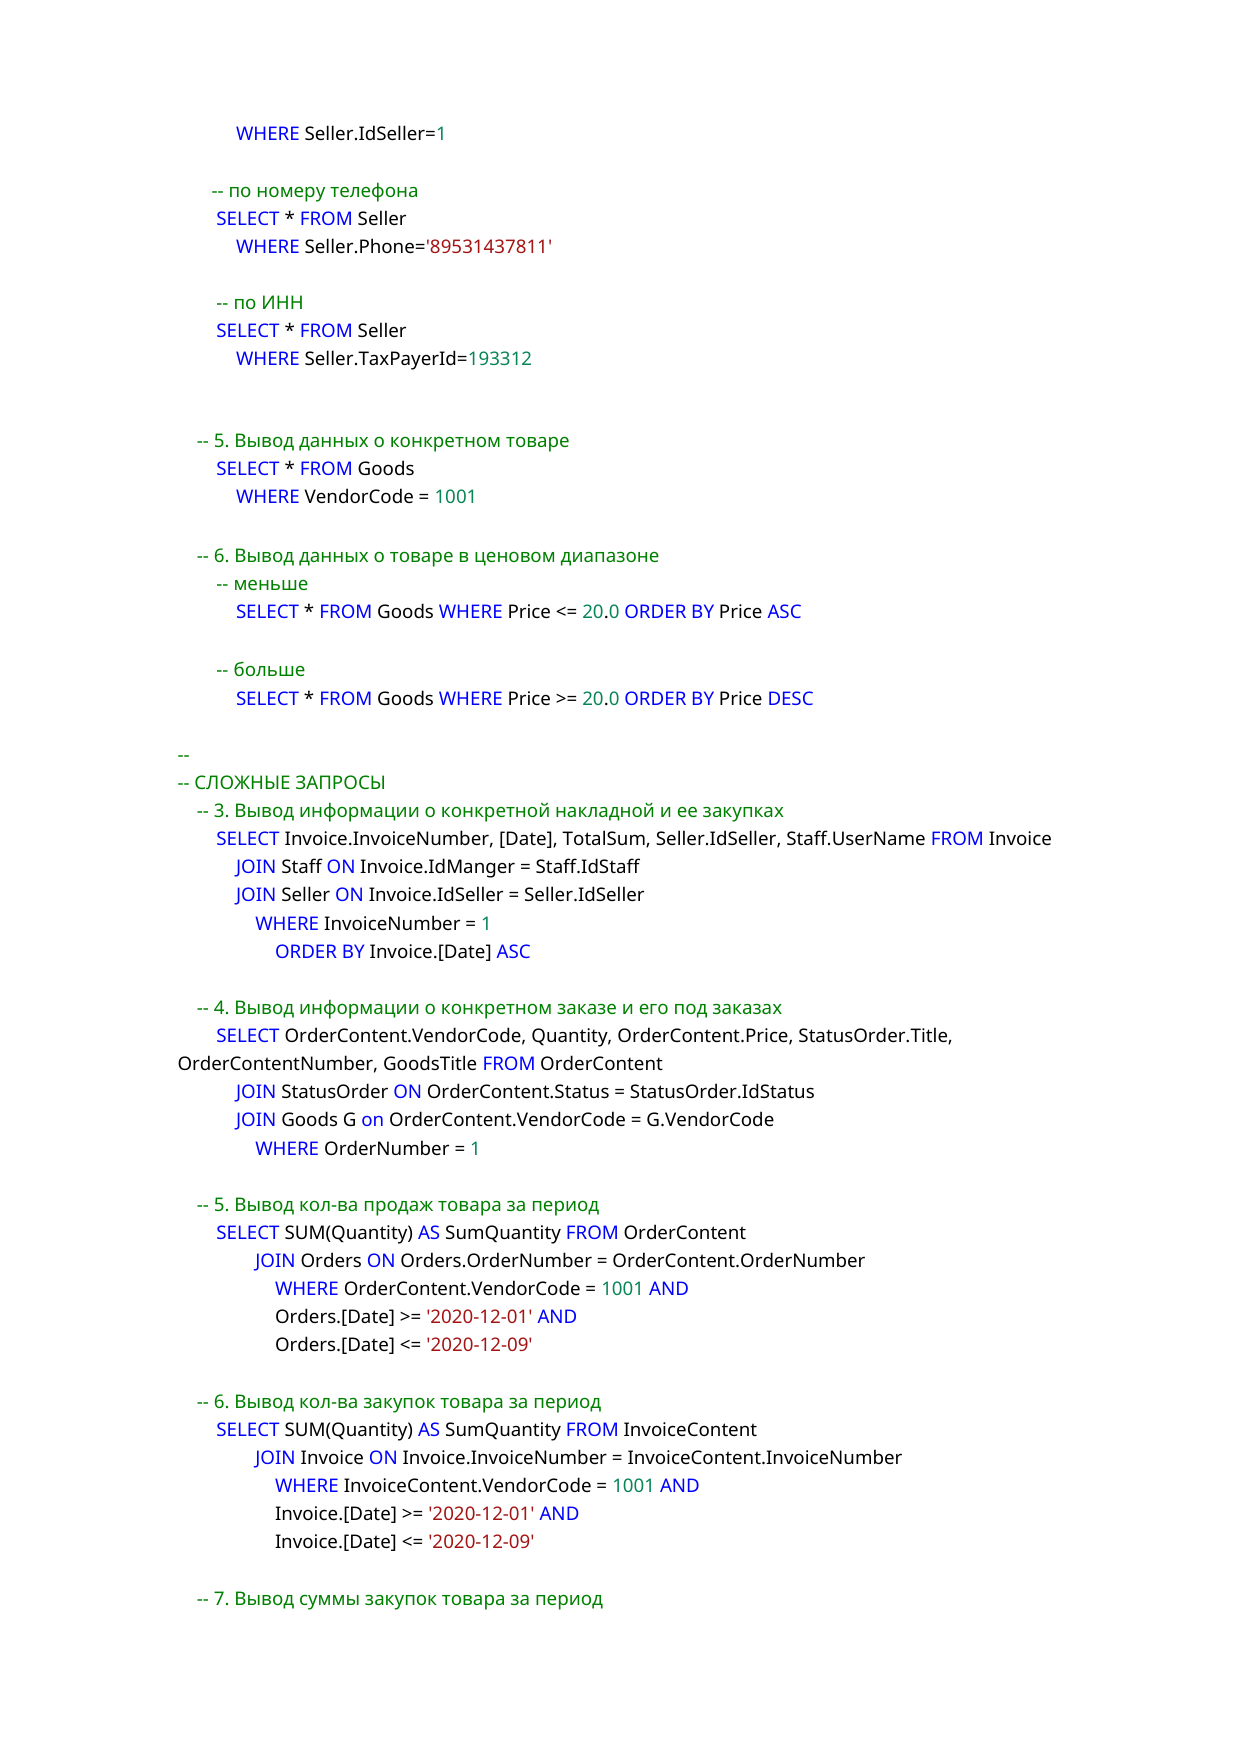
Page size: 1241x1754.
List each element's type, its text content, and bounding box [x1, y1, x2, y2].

text JOIN StatusOrder ON OrderContent.Status = StatusOrder.IdStatus [177, 1076, 1152, 1104]
text SELECT SUM(Quantity) AS SumQuantity FROM OrderContent [177, 1217, 1152, 1245]
text WHERE Seller.Phone='89531437811' [177, 231, 1152, 259]
text SELECT * FROM Seller [177, 202, 1152, 231]
text SELECT * FROM Seller [177, 315, 1152, 343]
text -- по ИНН [177, 287, 1152, 315]
text Invoice.[Date] >= '2020-12-01' AND [177, 1498, 1152, 1526]
text JOIN Staff ON Invoice.IdManger = Staff.IdStaff [177, 851, 1152, 879]
text WHERE VendorCode = 1001 [177, 481, 1152, 509]
text SELECT * FROM Goods [177, 452, 1152, 481]
text -- СЛОЖНЫЕ ЗАПРОСЫ [177, 767, 1152, 795]
text JOIN Orders ON Orders.OrderNumber = OrderContent.OrderNumber [177, 1245, 1152, 1273]
text WHERE InvoiceContent.VendorCode = 1001 AND [177, 1470, 1152, 1498]
text SELECT * FROM Goods WHERE Price >= 20.0 ORDER BY Price DESC [177, 682, 1152, 710]
text SELECT * FROM Goods WHERE Price <= 20.0 ORDER BY Price ASC [177, 596, 1152, 624]
text -- 5. Вывод кол-ва продаж товара за период [177, 1188, 1152, 1217]
text Invoice.[Date] <= '2020-12-09' [177, 1526, 1152, 1554]
text JOIN Goods G on OrderContent.VendorCode = G.VendorCode [177, 1104, 1152, 1132]
text Orders.[Date] <= '2020-12-09' [177, 1329, 1152, 1357]
text SELECT OrderContent.VendorCode, Quantity, OrderContent.Price, StatusOrder.Title, OrderContentNumber, GoodsTitle FROM OrderContent [177, 1020, 1152, 1076]
text -- 3. Вывод информации о конкретной накладной и ее закупках [177, 795, 1152, 823]
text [177, 1442, 1152, 1470]
text WHERE Seller.TaxPayerId=193312 [177, 343, 1152, 371]
text -- по номеру телефона [177, 174, 1152, 202]
text -- 6. Вывод кол-ва закупок товара за период [177, 1385, 1152, 1413]
text WHERE OrderNumber = 1 [177, 1132, 1152, 1160]
text SELECT Invoice.InvoiceNumber, [Date], TotalSum, Seller.IdSeller, Staff.UserName FROM Invoice [177, 823, 1152, 851]
text ORDER BY Invoice.[Date] ASC [177, 935, 1152, 963]
text -- 6. Вывод данных о товаре в ценовом диапазоне [177, 539, 1152, 567]
text Orders.[Date] >= '2020-12-01' AND [177, 1301, 1152, 1329]
text -- больше [177, 654, 1152, 682]
text WHERE InvoiceNumber = 1 [177, 907, 1152, 935]
text JOIN Seller ON Invoice.IdSeller = Seller.IdSeller [177, 879, 1152, 907]
text WHERE OrderContent.VendorCode = 1001 AND [177, 1273, 1152, 1301]
text -- 4. Вывод информации о конкретном заказе и его под заказах [177, 992, 1152, 1020]
text -- меньше [177, 567, 1152, 596]
text -- 5. Вывод данных о конкретном товаре [177, 424, 1152, 452]
text -- [177, 738, 1152, 767]
text -- 7. Вывод суммы закупок товара за период [177, 1582, 1152, 1610]
text WHERE Seller.IdSeller=1 [177, 118, 1152, 146]
text SELECT SUM(Quantity) AS SumQuantity FROM InvoiceContent [177, 1413, 1152, 1442]
